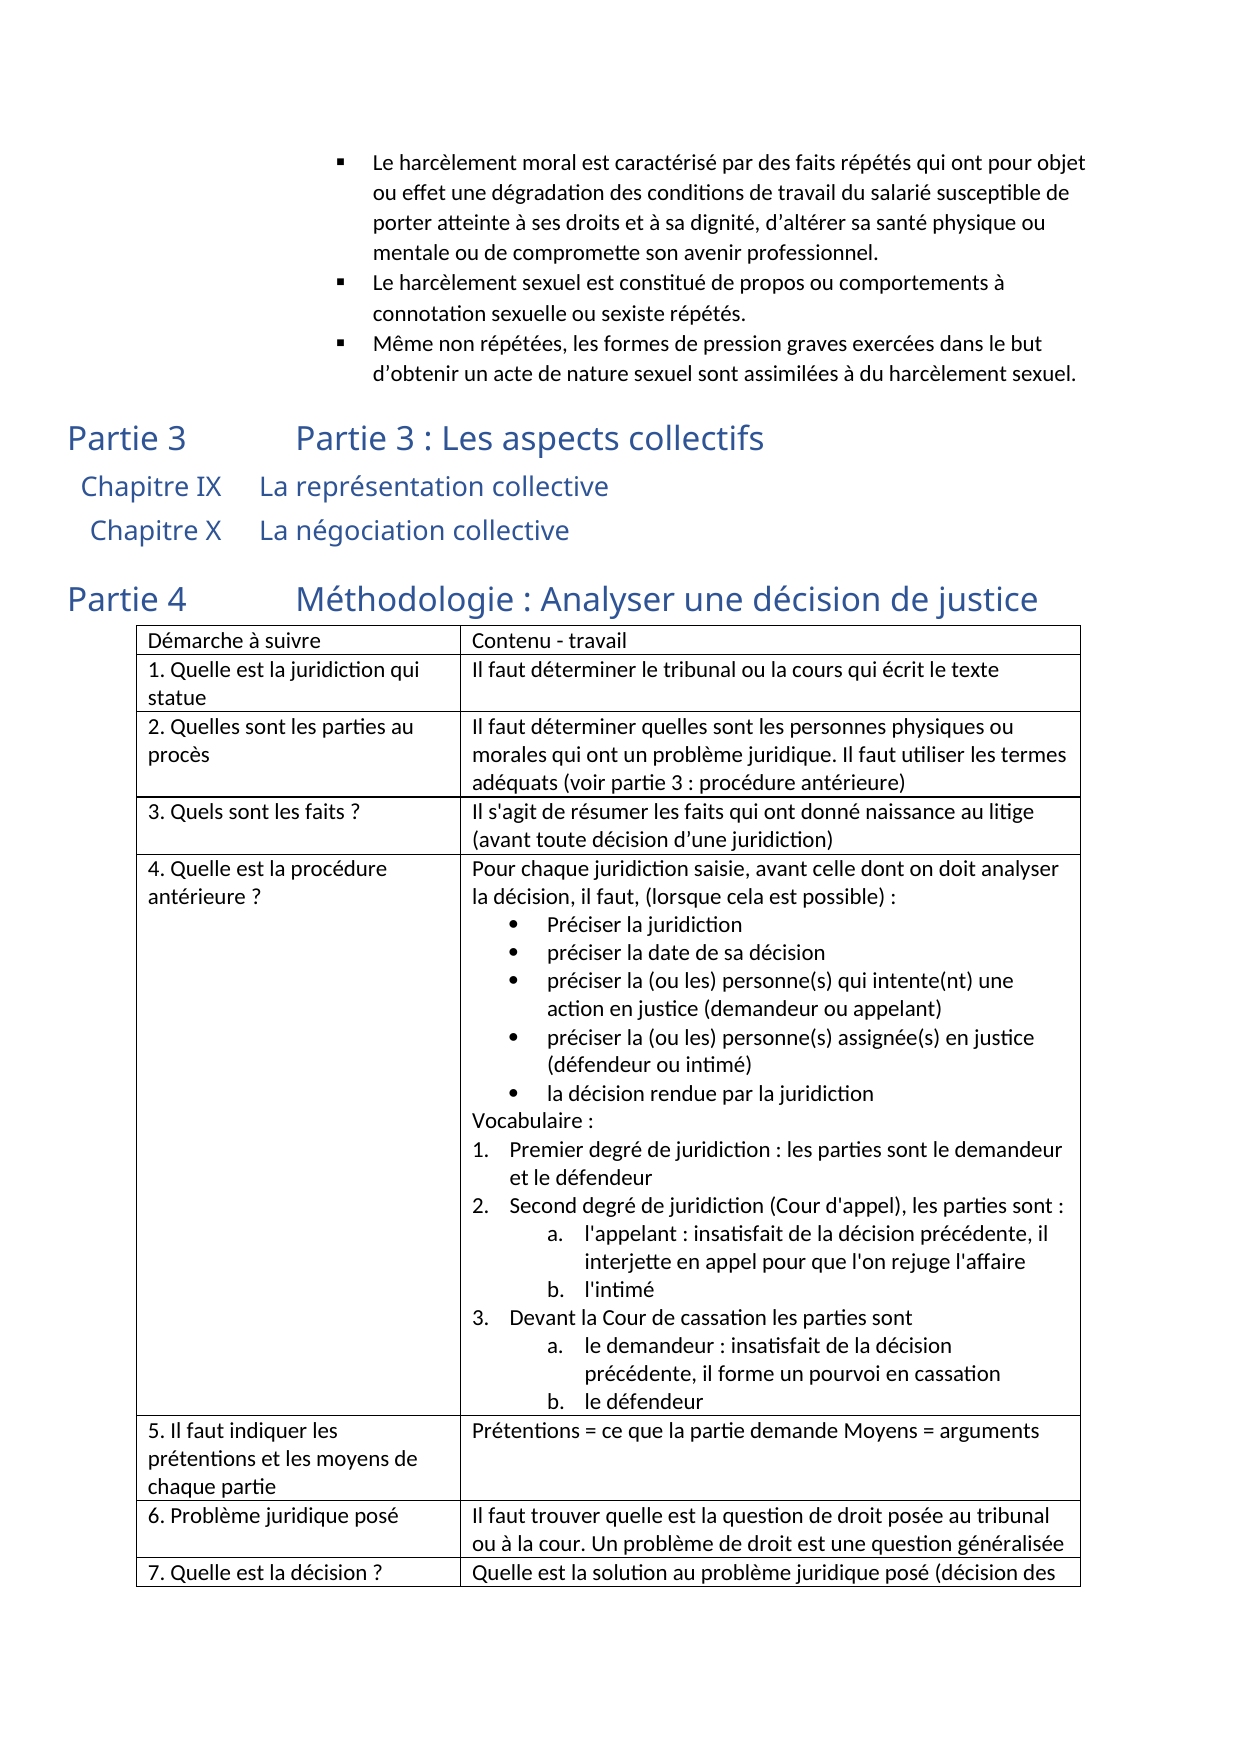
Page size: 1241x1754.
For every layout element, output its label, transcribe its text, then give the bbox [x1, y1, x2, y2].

subtitle Méthodologie : Analyser une décision de justice [221, 576, 1093, 622]
table_cell Il faut trouver quelle est la question de droit posée au tribunal ou à la cour. Un problème de droit est une question généralisée [461, 1501, 1080, 1557]
table_cell Il s'agit de résumer les faits qui ont donné naissance au litige (avant toute décision d’une juridiction) [461, 798, 1080, 853]
table_cell Il faut déterminer le tribunal ou la cours qui écrit le texte [461, 655, 1080, 711]
table_cell Il faut déterminer quelles sont les personnes physiques ou morales qui ont un problème juridique. Il faut utiliser les termes adéquats (voir partie 3 : procédure antérieure) [461, 712, 1080, 796]
table_cell 3. Quels sont les faits ? [137, 798, 460, 853]
subtitle La négociation collective [221, 511, 1093, 548]
table_cell 2. Quelles sont les parties au procès [137, 712, 460, 796]
subtitle Partie 3 : Les aspects collectifs [221, 414, 1093, 460]
table_header Démarche à suivre [137, 626, 460, 654]
table_cell 6. Problème juridique posé [137, 1501, 460, 1557]
table_cell 7. Quelle est la décision ? [137, 1558, 460, 1586]
table_cell 1. Quelle est la juridiction qui statue [137, 655, 460, 711]
list Même non répétées, les formes de pression graves exercées dans le but d’obtenir un acte de nature sexuel sont assimilées à du harcèlement sexuel. [335, 329, 1093, 387]
table_cell Quelle est la solution au problème juridique posé (décision des juges). [461, 1558, 1080, 1586]
table_cell Prétentions = ce que la partie demande Moyens = arguments [461, 1416, 1080, 1500]
table_cell Pour chaque juridiction saisie, avant celle dont on doit analyser la décision, il faut, (lorsque cela est possible) : Préciser la juridiction préciser la date de sa décision préciser la (ou les) personne(s) qui intente(nt) une action en justice (demandeur ou appelant) préciser la (ou les) personne(s) assignée(s) en justice (défendeur ou intimé) la décision rendue par la juridiction Vocabulaire : Premier degré de juridiction : les parties sont le demandeur et le défendeur Second degré de juridiction (Cour d'appel), les parties sont : l'appelant : insatisfait de la décision précédente, il interjette en appel pour que l'on rejuge l'affaire l'intimé Devant la Cour de cassation les parties sont le demandeur : insatisfait de la décision précédente, il forme un pourvoi en cassation le défendeur [461, 855, 1080, 1415]
list Le harcèlement moral est caractérisé par des faits répétés qui ont pour objet ou effet une dégradation des conditions de travail du salarié susceptible de porter atteinte à ses droits et à sa dignité, d’altérer sa santé physique ou mentale ou de compromette son avenir professionnel. [335, 148, 1093, 266]
table_header Contenu - travail [461, 626, 1080, 654]
subtitle La représentation collective [221, 467, 1093, 504]
table_cell 4. Quelle est la procédure antérieure ? [137, 855, 460, 1415]
list Le harcèlement sexuel est constitué de propos ou comportements à connotation sexuelle ou sexiste répétés. [335, 268, 1093, 327]
table_cell 5. Il faut indiquer les prétentions et les moyens de chaque partie [137, 1416, 460, 1500]
